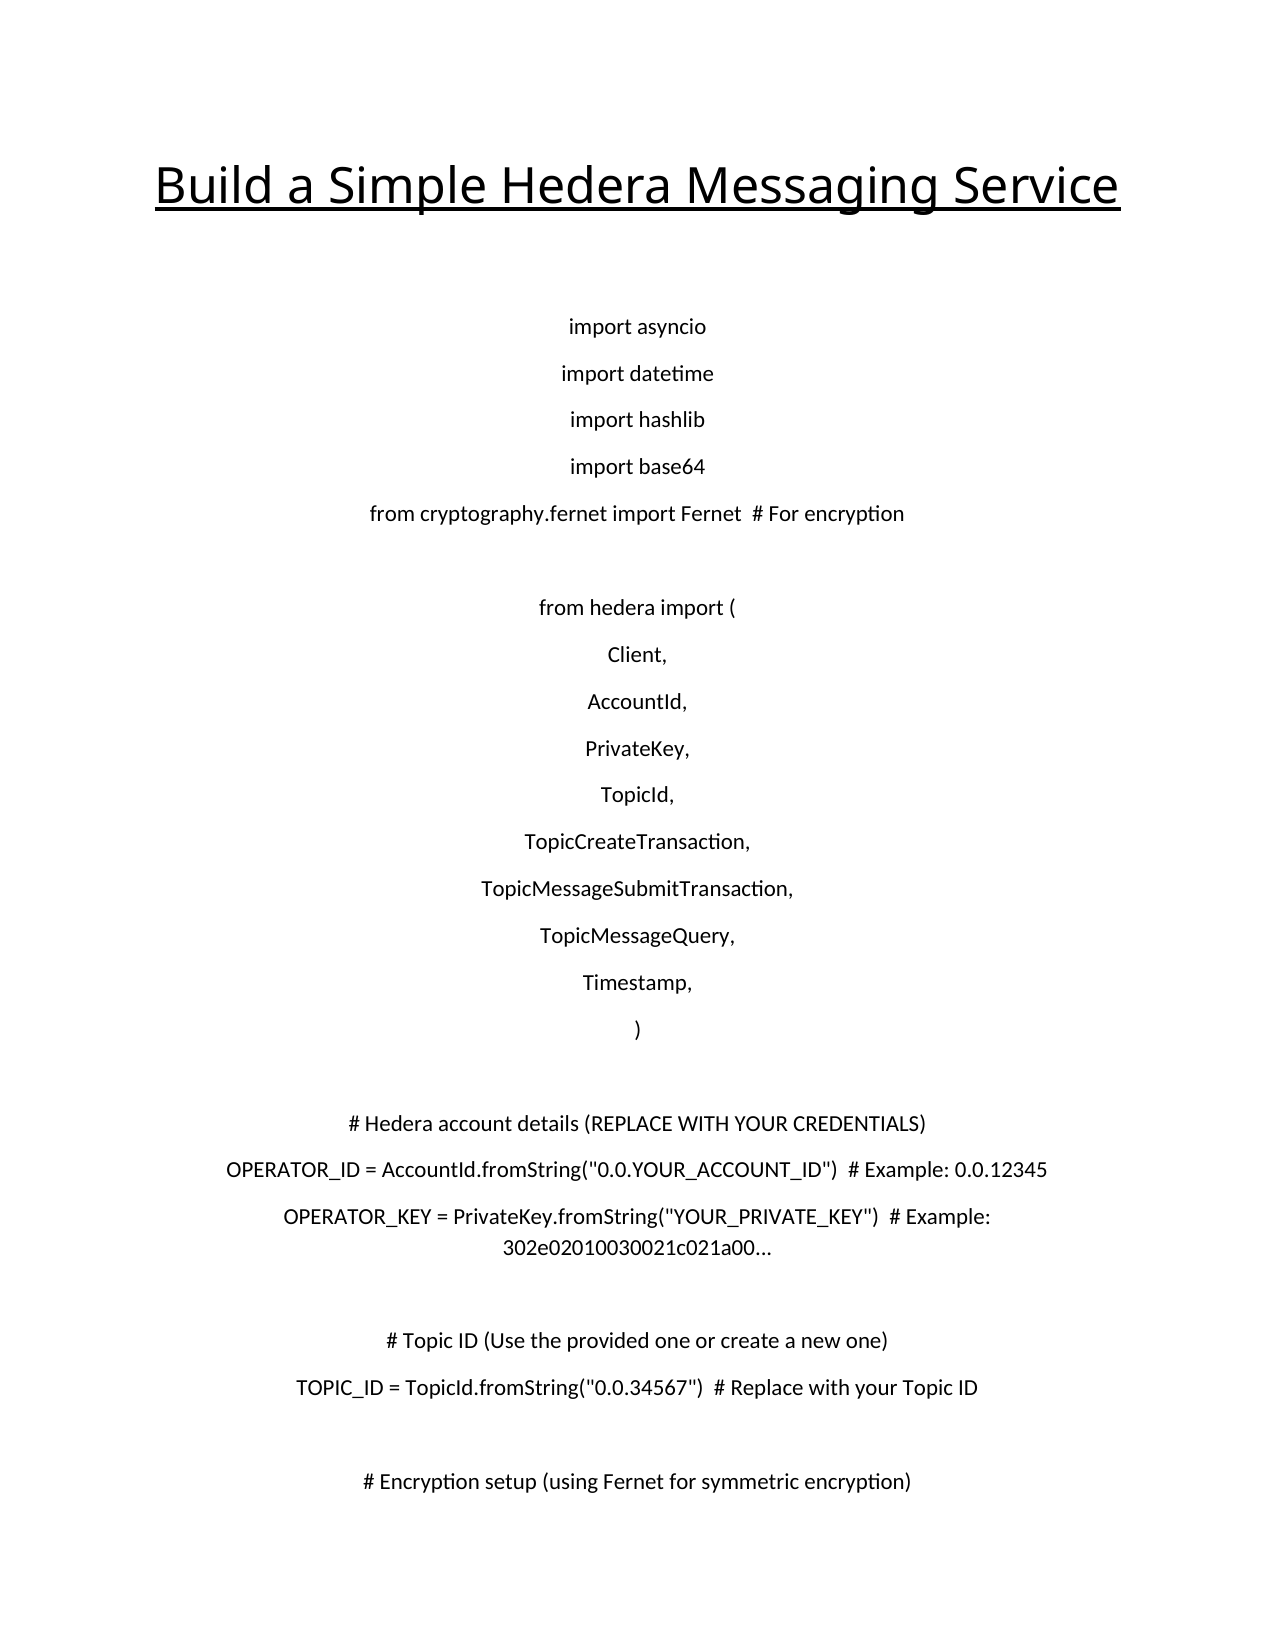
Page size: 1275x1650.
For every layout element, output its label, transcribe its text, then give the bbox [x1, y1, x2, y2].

text OPERATOR_KEY = PrivateKey.fromString("YOUR_PRIVATE_KEY") # Example: 302e02010030021c021a00... [150, 1202, 1125, 1261]
text Client, [150, 640, 1125, 668]
text AccountId, [150, 687, 1125, 715]
text ) [150, 1015, 1125, 1043]
text import asyncio [150, 312, 1125, 340]
text from hedera import ( [150, 593, 1125, 621]
text TopicCreateTransaction, [150, 827, 1125, 856]
text TopicMessageSubmitTransaction, [150, 874, 1125, 902]
text import hashlib [150, 406, 1125, 434]
text Build a Simple Hedera Messaging Service [150, 150, 1125, 218]
text TopicMessageQuery, [150, 921, 1125, 949]
text OPERATOR_ID = AccountId.fromString("0.0.YOUR_ACCOUNT_ID") # Example: 0.0.12345 [150, 1156, 1125, 1184]
text TOPIC_ID = TopicId.fromString("0.0.34567") # Replace with your Topic ID [150, 1373, 1125, 1401]
text import datetime [150, 359, 1125, 387]
text # Encryption setup (using Fernet for symmetric encryption) [150, 1467, 1125, 1495]
text TopicId, [150, 781, 1125, 809]
text # Topic ID (Use the provided one or create a new one) [150, 1326, 1125, 1354]
text PrivateKey, [150, 734, 1125, 762]
text from cryptography.fernet import Fernet # For encryption [150, 499, 1125, 527]
text import base64 [150, 452, 1125, 481]
text Timestamp, [150, 968, 1125, 996]
text # Hedera account details (REPLACE WITH YOUR CREDENTIALS) [150, 1109, 1125, 1137]
